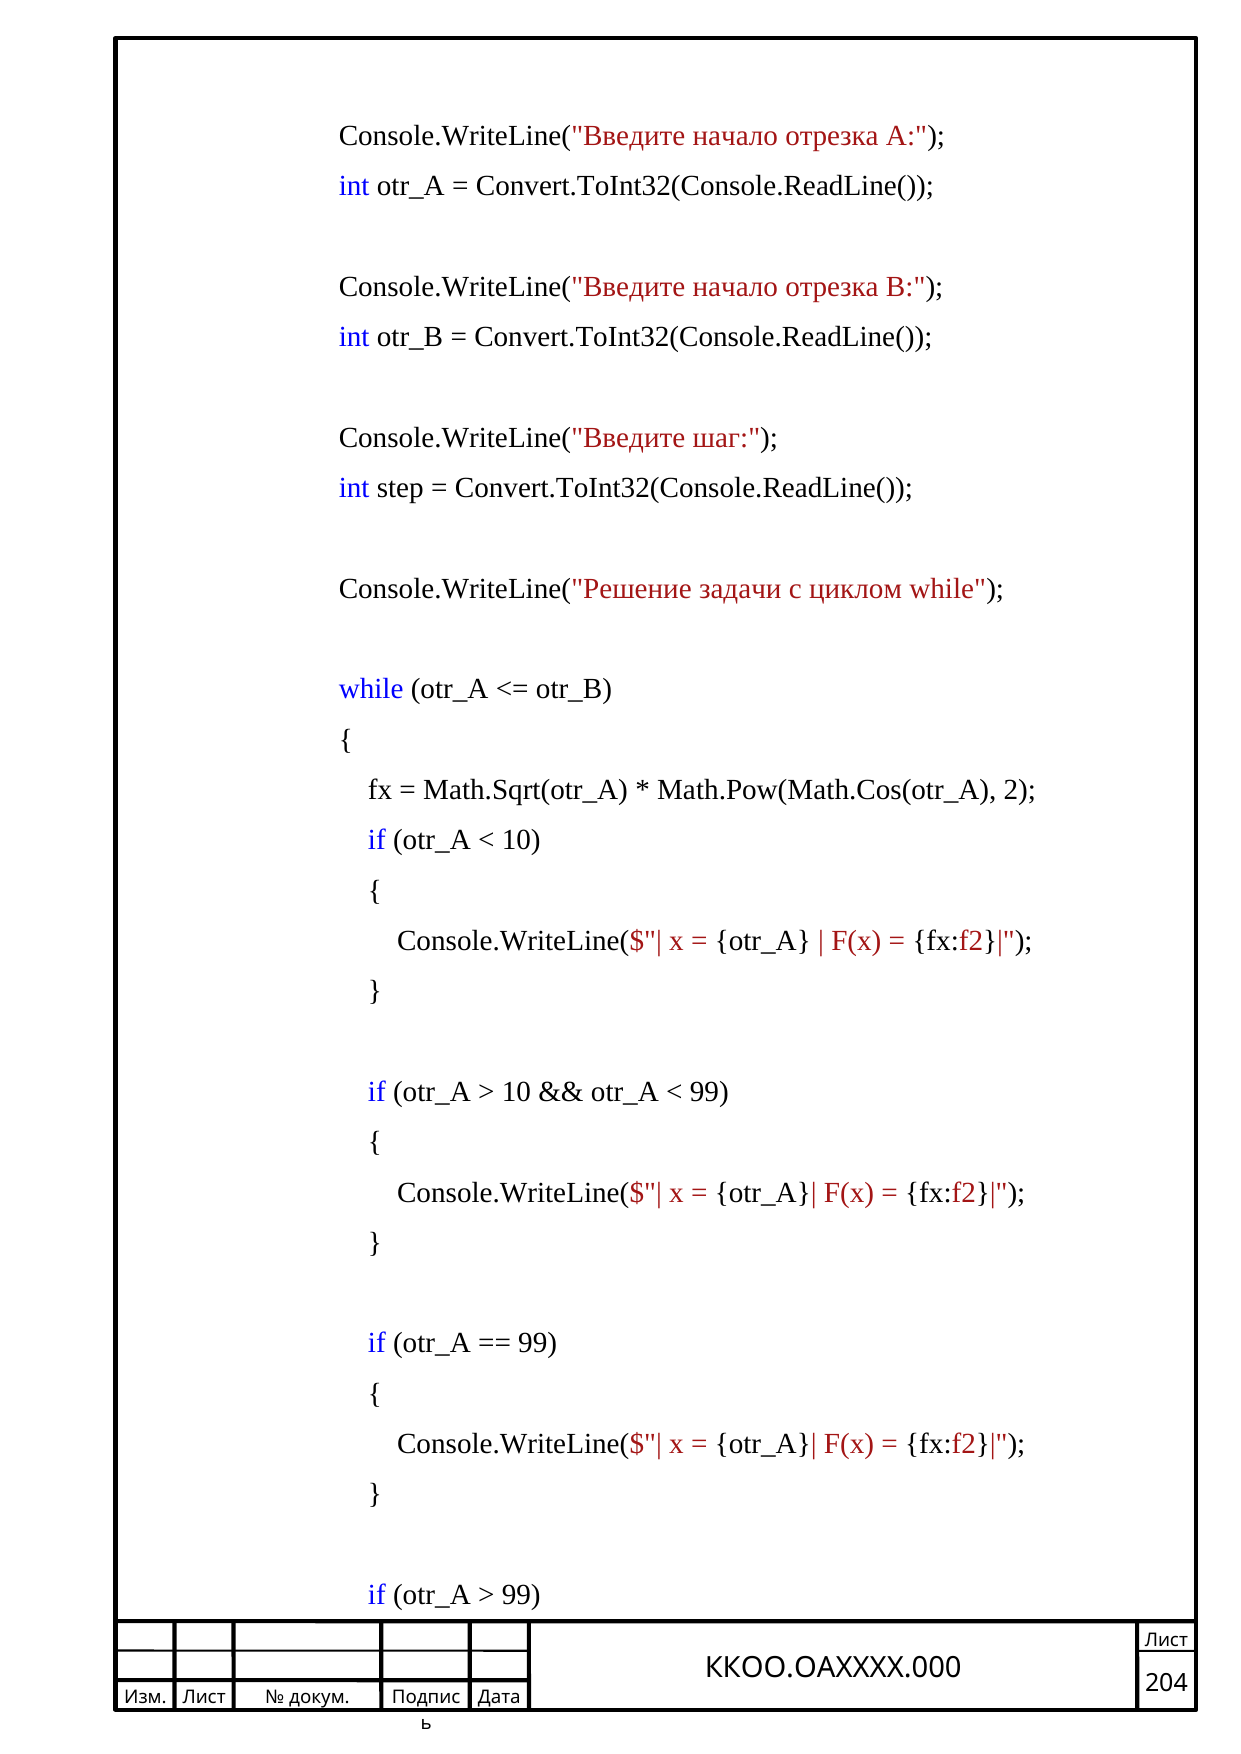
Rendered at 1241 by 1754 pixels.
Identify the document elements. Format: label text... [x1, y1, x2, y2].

text if (otr_A > 99) [177, 1577, 1152, 1611]
text { [177, 722, 1152, 755]
text int otr_A = Convert.ToInt32(Console.ReadLine()); [177, 168, 1152, 202]
text } [177, 973, 1152, 1007]
text while (otr_A <= otr_B) [177, 672, 1152, 705]
text if (otr_A < 10) [177, 822, 1152, 856]
text { [177, 1124, 1152, 1158]
text { [177, 1376, 1152, 1409]
text int step = Convert.ToInt32(Console.ReadLine()); [177, 470, 1152, 504]
text { [177, 873, 1152, 906]
text if (otr_A > 10 && otr_A < 99) [177, 1074, 1152, 1108]
text fx = Math.Sqrt(otr_A) * Math.Pow(Math.Cos(otr_A), 2); [177, 772, 1152, 806]
text } [177, 1225, 1152, 1258]
text Console.WriteLine("Решение задачи с циклом while"); [177, 571, 1152, 604]
text Console.WriteLine($"| x = {otr_A} | F(x) = {fx:f2}|"); [177, 923, 1152, 957]
text Console.WriteLine("Введите начало отрезка B:"); [177, 269, 1152, 303]
text Console.WriteLine("Введите шаг:"); [177, 420, 1152, 453]
text if (otr_A == 99) [177, 1326, 1152, 1359]
text Console.WriteLine($"| x = {otr_A}| F(x) = {fx:f2}|"); [177, 1426, 1152, 1460]
text int otr_B = Convert.ToInt32(Console.ReadLine()); [177, 319, 1152, 353]
text Console.WriteLine("Введите начало отрезка А:"); [177, 118, 1152, 152]
text } [177, 1477, 1152, 1510]
text Console.WriteLine($"| x = {otr_A}| F(x) = {fx:f2}|"); [177, 1175, 1152, 1208]
